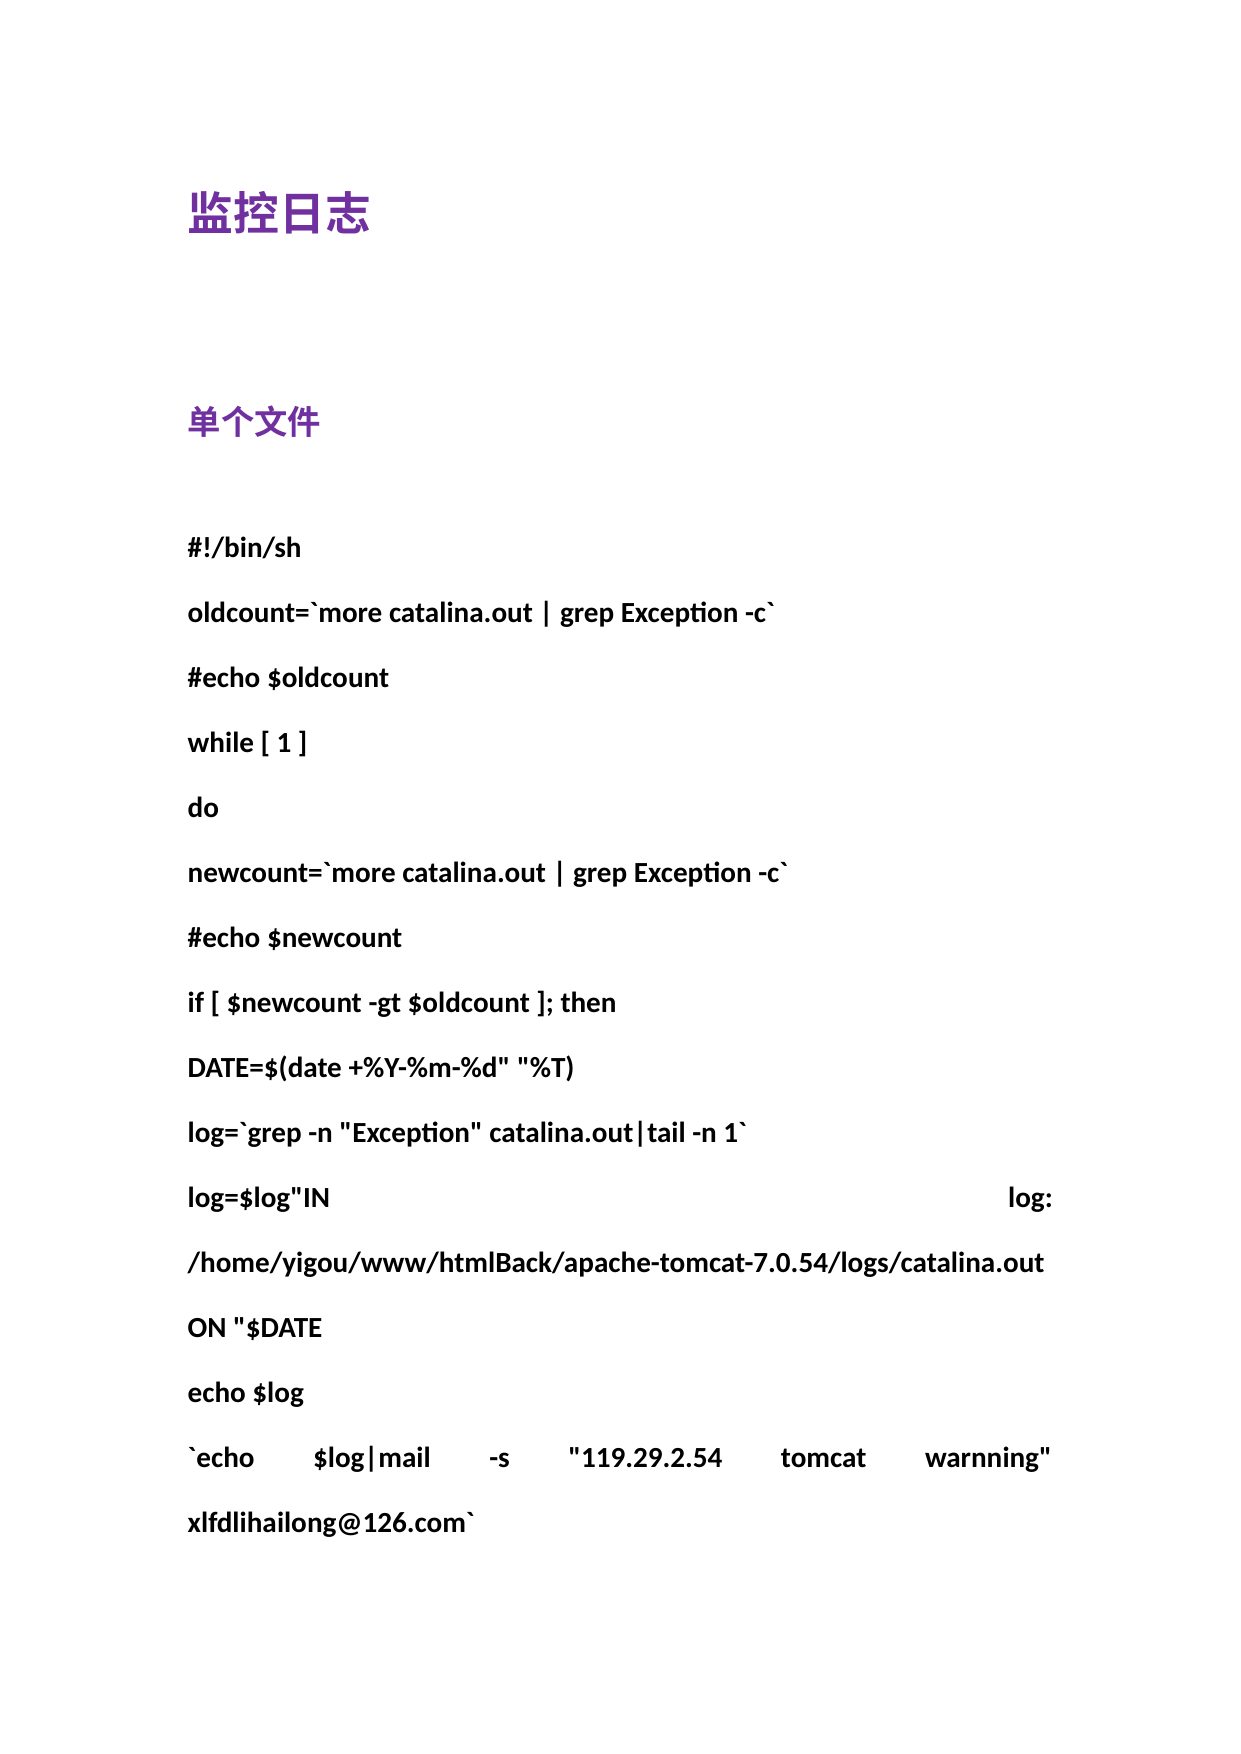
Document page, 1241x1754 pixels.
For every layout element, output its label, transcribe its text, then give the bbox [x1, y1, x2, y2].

subtitle 单个文件 [187, 387, 1053, 452]
text oldcount=`more catalina.out | grep Exception -c` [187, 579, 1053, 644]
text log=$log"IN log: /home/yigou/www/htmlBack/apache-tomcat-7.0.54/logs/catalina.out ON "$DATE [187, 1164, 1053, 1359]
text if [ $newcount -gt $oldcount ]; then [187, 969, 1053, 1034]
text DATE=$(date +%Y-%m-%d" "%T) [187, 1034, 1053, 1099]
text #!/bin/sh [187, 514, 1053, 579]
text #echo $newcount [187, 904, 1053, 969]
text log=`grep -n "Exception" catalina.out|tail -n 1` [187, 1099, 1053, 1164]
text echo $log [187, 1359, 1053, 1424]
text #echo $oldcount [187, 644, 1053, 709]
subtitle 监控日志 [187, 162, 1053, 259]
text do [187, 774, 1053, 839]
text `echo $log|mail -s "119.29.2.54 tomcat warnning" xlfdlihailong@126.com` [187, 1424, 1053, 1554]
text while [ 1 ] [187, 709, 1053, 774]
text newcount=`more catalina.out | grep Exception -c` [187, 839, 1053, 904]
